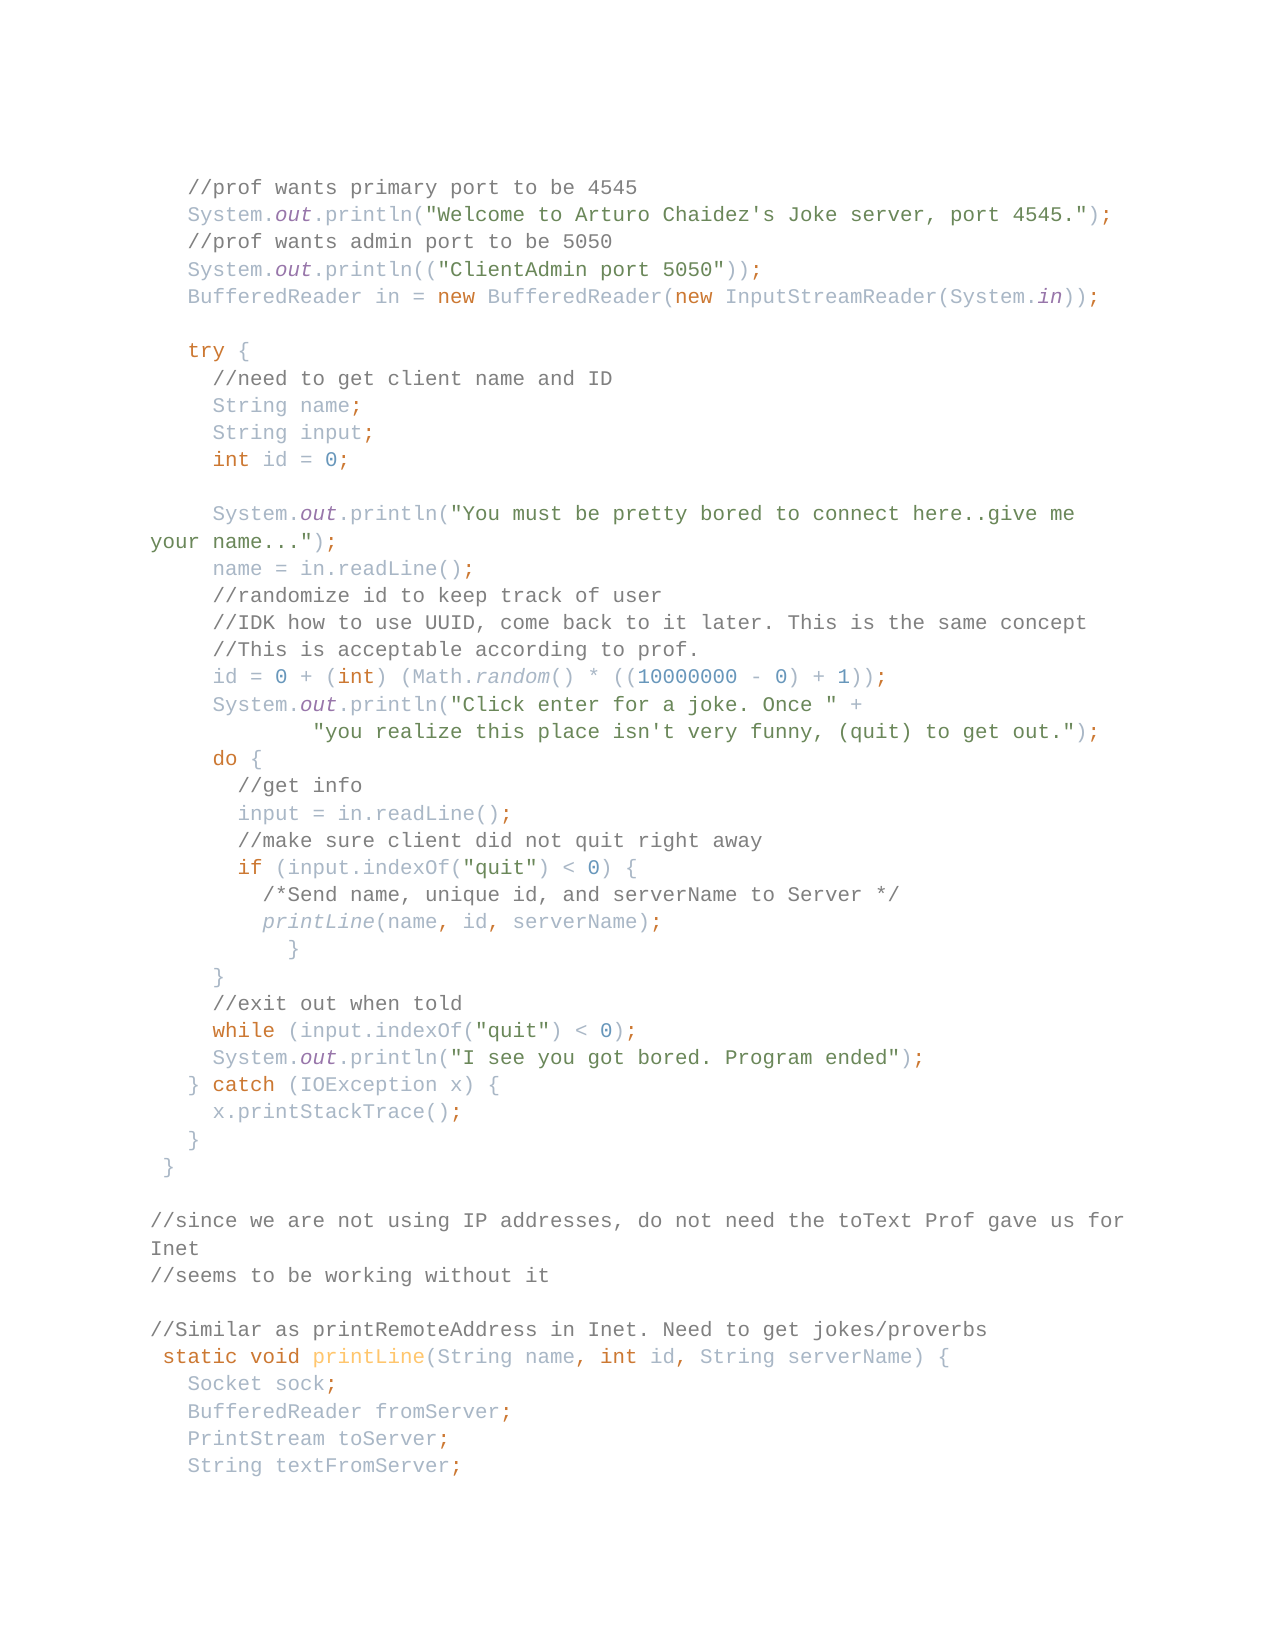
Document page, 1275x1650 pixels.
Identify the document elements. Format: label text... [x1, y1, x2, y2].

text printLine(name, id, serverName); [150, 911, 1125, 935]
text BufferedReader fromServer; [150, 1401, 1125, 1424]
text /*Send name, unique id, and serverName to Server */ [150, 884, 1125, 908]
text System.out.println("Welcome to Arturo Chaidez's Joke server, port 4545."); [150, 204, 1125, 228]
text //Similar as printRemoteAddress in Inet. Need to get jokes/proverbs [150, 1319, 1125, 1343]
text //randomize id to keep track of user [150, 585, 1125, 609]
text String input; [150, 422, 1125, 446]
text //prof wants primary port to be 4545 [150, 177, 1125, 201]
text x.printStackTrace(); [150, 1102, 1125, 1125]
text String name; [150, 395, 1125, 418]
text do { [150, 748, 1125, 772]
text //prof wants admin port to be 5050 [150, 232, 1125, 255]
text System.out.println("Click enter for a joke. Once " + [150, 694, 1125, 717]
text String textFromServer; [150, 1455, 1125, 1479]
text Socket sock; [150, 1373, 1125, 1397]
text } [150, 1129, 1125, 1152]
text if (input.indexOf("quit") < 0) { [150, 857, 1125, 881]
text System.out.println("I see you got bored. Program ended"); [150, 1047, 1125, 1071]
text System.out.println("You must be pretty bored to connect here..give me your name..."); [150, 503, 1125, 554]
text BufferedReader in = new BufferedReader(new InputStreamReader(System.in)); [150, 286, 1125, 309]
text try { [150, 340, 1125, 364]
text } [150, 966, 1125, 989]
text int id = 0; [150, 449, 1125, 473]
text //get info [150, 775, 1125, 799]
text PrintStream toServer; [150, 1428, 1125, 1451]
text //This is acceptable according to prof. [150, 639, 1125, 663]
text //since we are not using IP addresses, do not need the toText Prof gave us for Inet [150, 1210, 1125, 1261]
text input = in.readLine(); [150, 802, 1125, 826]
text id = 0 + (int) (Math.random() * ((10000000 - 0) + 1)); [150, 667, 1125, 690]
text static void printLine(String name, int id, String serverName) { [150, 1346, 1125, 1370]
text } catch (IOException x) { [150, 1074, 1125, 1098]
text //seems to be working without it [150, 1265, 1125, 1288]
text "you realize this place isn't very funny, (quit) to get out."); [150, 721, 1125, 744]
text //IDK how to use UUID, come back to it later. This is the same concept [150, 612, 1125, 636]
text System.out.println(("ClientAdmin port 5050")); [150, 259, 1125, 282]
text //exit out when told [150, 993, 1125, 1016]
text //make sure client did not quit right away [150, 830, 1125, 853]
text name = in.readLine(); [150, 558, 1125, 581]
text } [150, 1156, 1125, 1179]
text while (input.indexOf("quit") < 0); [150, 1020, 1125, 1044]
text } [150, 938, 1125, 962]
text //need to get client name and ID [150, 367, 1125, 391]
